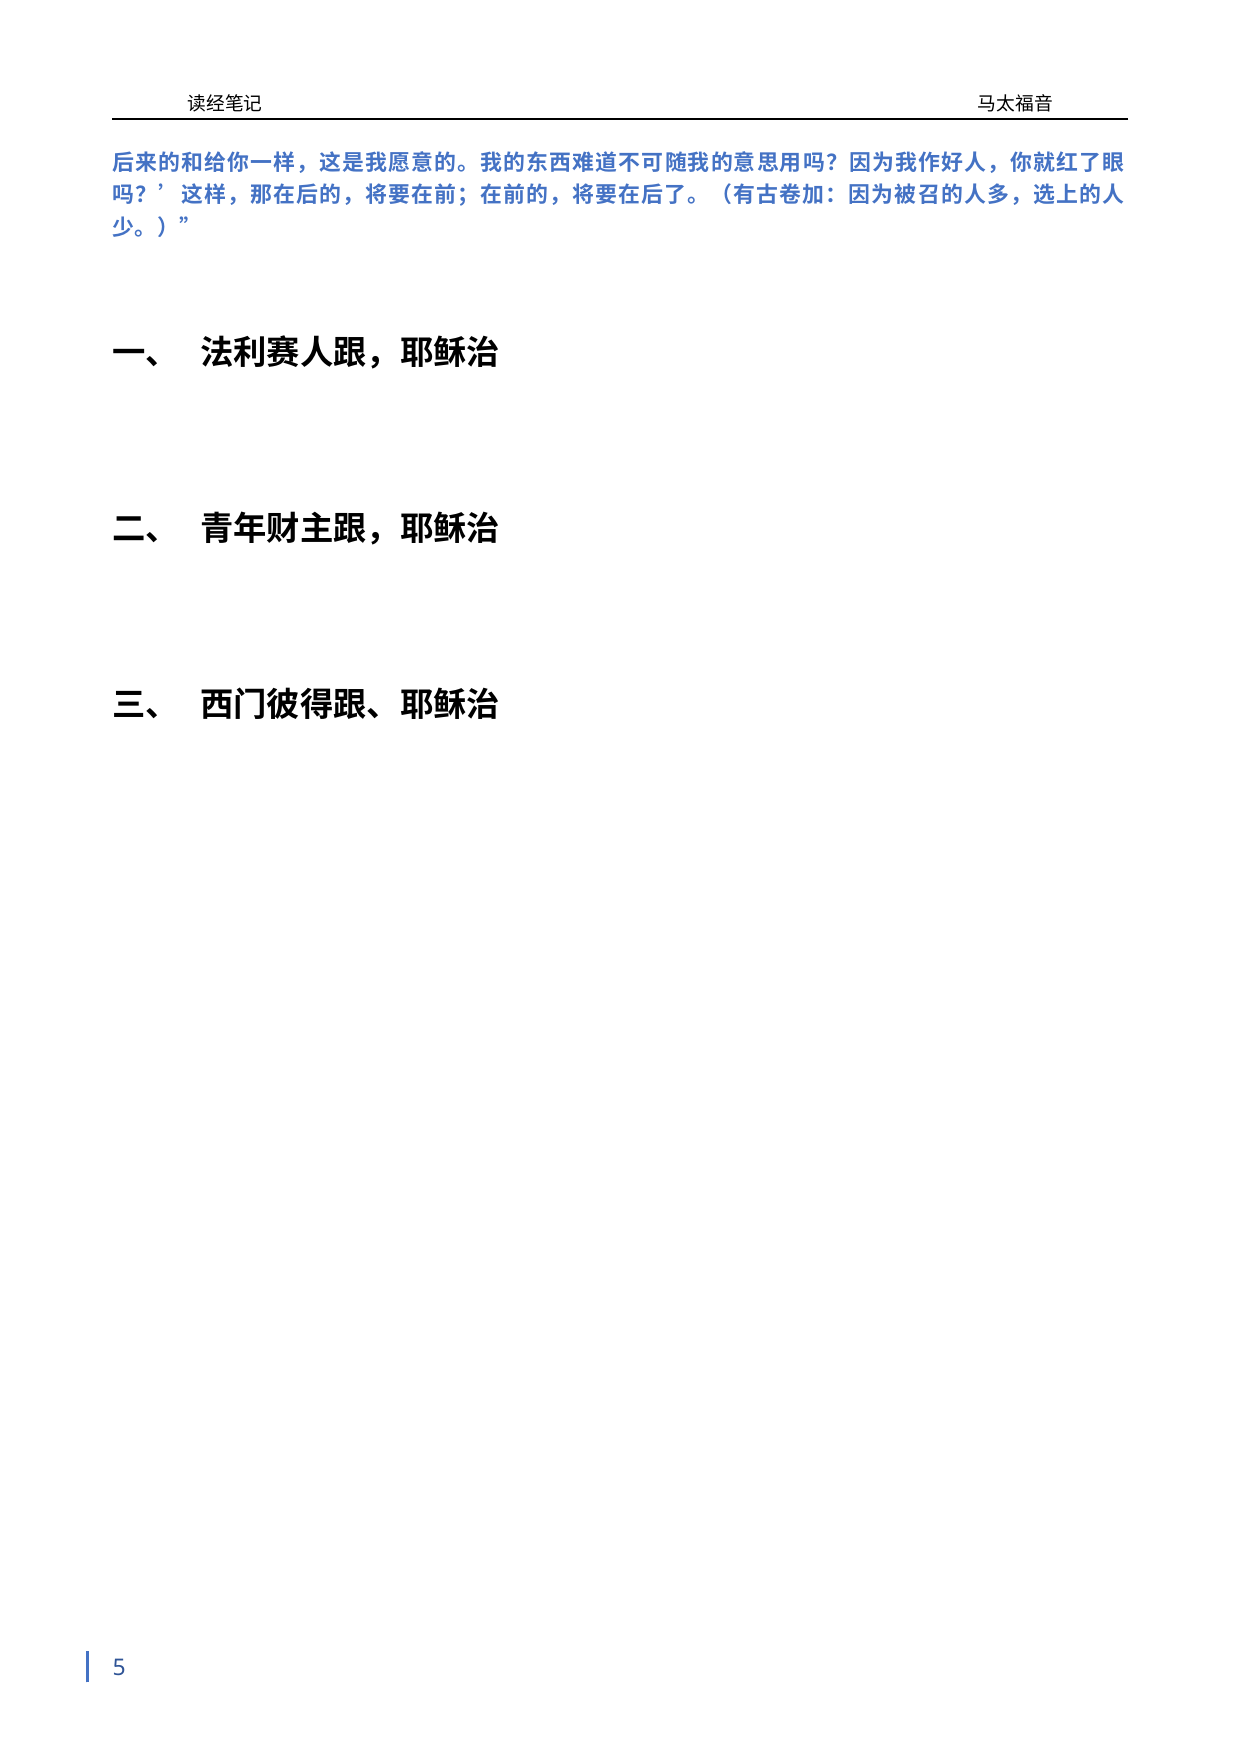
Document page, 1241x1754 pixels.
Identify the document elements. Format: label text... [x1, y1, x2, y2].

subtitle 青年财主跟，耶稣治 [112, 493, 1128, 558]
subtitle 西门彼得跟、耶稣治 [112, 669, 1128, 734]
subtitle 法利赛人跟，耶稣治 [112, 317, 1128, 382]
